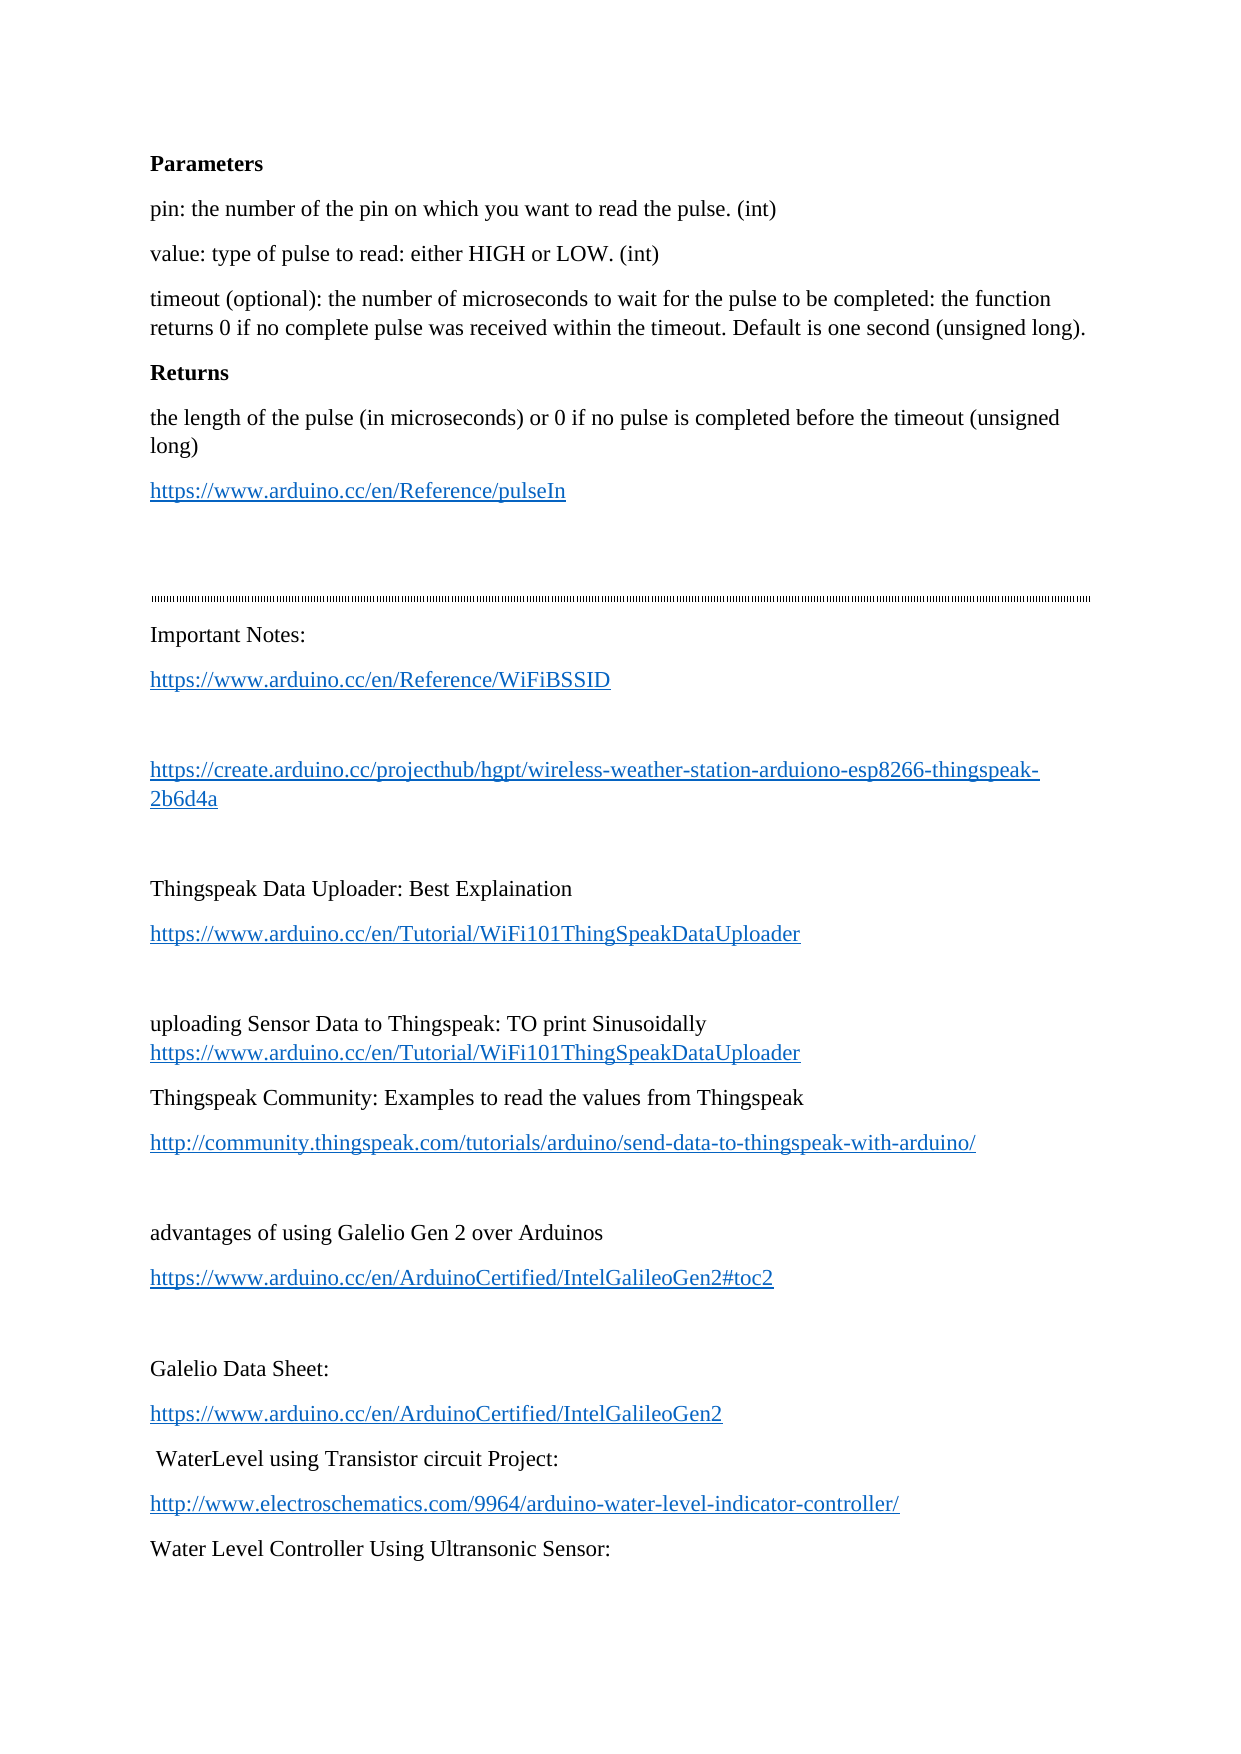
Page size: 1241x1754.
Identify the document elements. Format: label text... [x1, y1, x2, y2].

text https://www.arduino.cc/en/Tutorial/WiFi101ThingSpeakDataUploader [150, 920, 1090, 947]
text the length of the pulse (in microseconds) or 0 if no pulse is completed before the timeout (unsigned long) [150, 404, 1090, 459]
text http://www.electroschematics.com/9964/arduino-water-level-indicator-controller/ [150, 1490, 1090, 1516]
text https://www.arduino.cc/en/ArduinoCertified/IntelGalileoGen2 [150, 1400, 1090, 1426]
text Galelio Data Sheet: [150, 1354, 1090, 1381]
text https://www.arduino.cc/en/Reference/WiFiBSSID [150, 666, 1090, 693]
text advantages of using Galelio Gen 2 over Arduinos [150, 1219, 1090, 1246]
text https://create.arduino.cc/projecthub/hgpt/wireless-weather-station-arduiono-esp8266-thingspeak-2b6d4a [150, 756, 1090, 811]
text uploading Sensor Data to Thingspeak: TO print Sinusoidally https://www.arduino.cc/en/Tutorial/WiFi101ThingSpeakDataUploader [150, 1010, 1090, 1065]
text Water Level Controller Using Ultransonic Sensor: [150, 1535, 1090, 1561]
text Thingspeak Community: Examples to read the values from Thingspeak [150, 1084, 1090, 1110]
text http://community.thingspeak.com/tutorials/arduino/send-data-to-thingspeak-with-arduino/ [150, 1129, 1090, 1155]
text https://www.arduino.cc/en/ArduinoCertified/IntelGalileoGen2#toc2 [150, 1264, 1090, 1291]
text value: type of pulse to read: either HIGH or LOW. (int) [150, 240, 1090, 267]
text Parameters [150, 150, 1090, 176]
text pin: the number of the pin on which you want to read the pulse. (int) [150, 195, 1090, 221]
text WaterLevel using Transistor circuit Project: [150, 1445, 1090, 1471]
text Important Notes: [150, 621, 1090, 647]
text Thingspeak Data Uploader: Best Explaination [150, 875, 1090, 901]
text timeout (optional): the number of microseconds to wait for the pulse to be completed: the function returns 0 if no complete pulse was received within the timeout. Default is one second (unsigned long). [150, 285, 1090, 340]
text Returns [150, 359, 1090, 385]
text https://www.arduino.cc/en/Reference/pulseIn [150, 477, 1090, 504]
